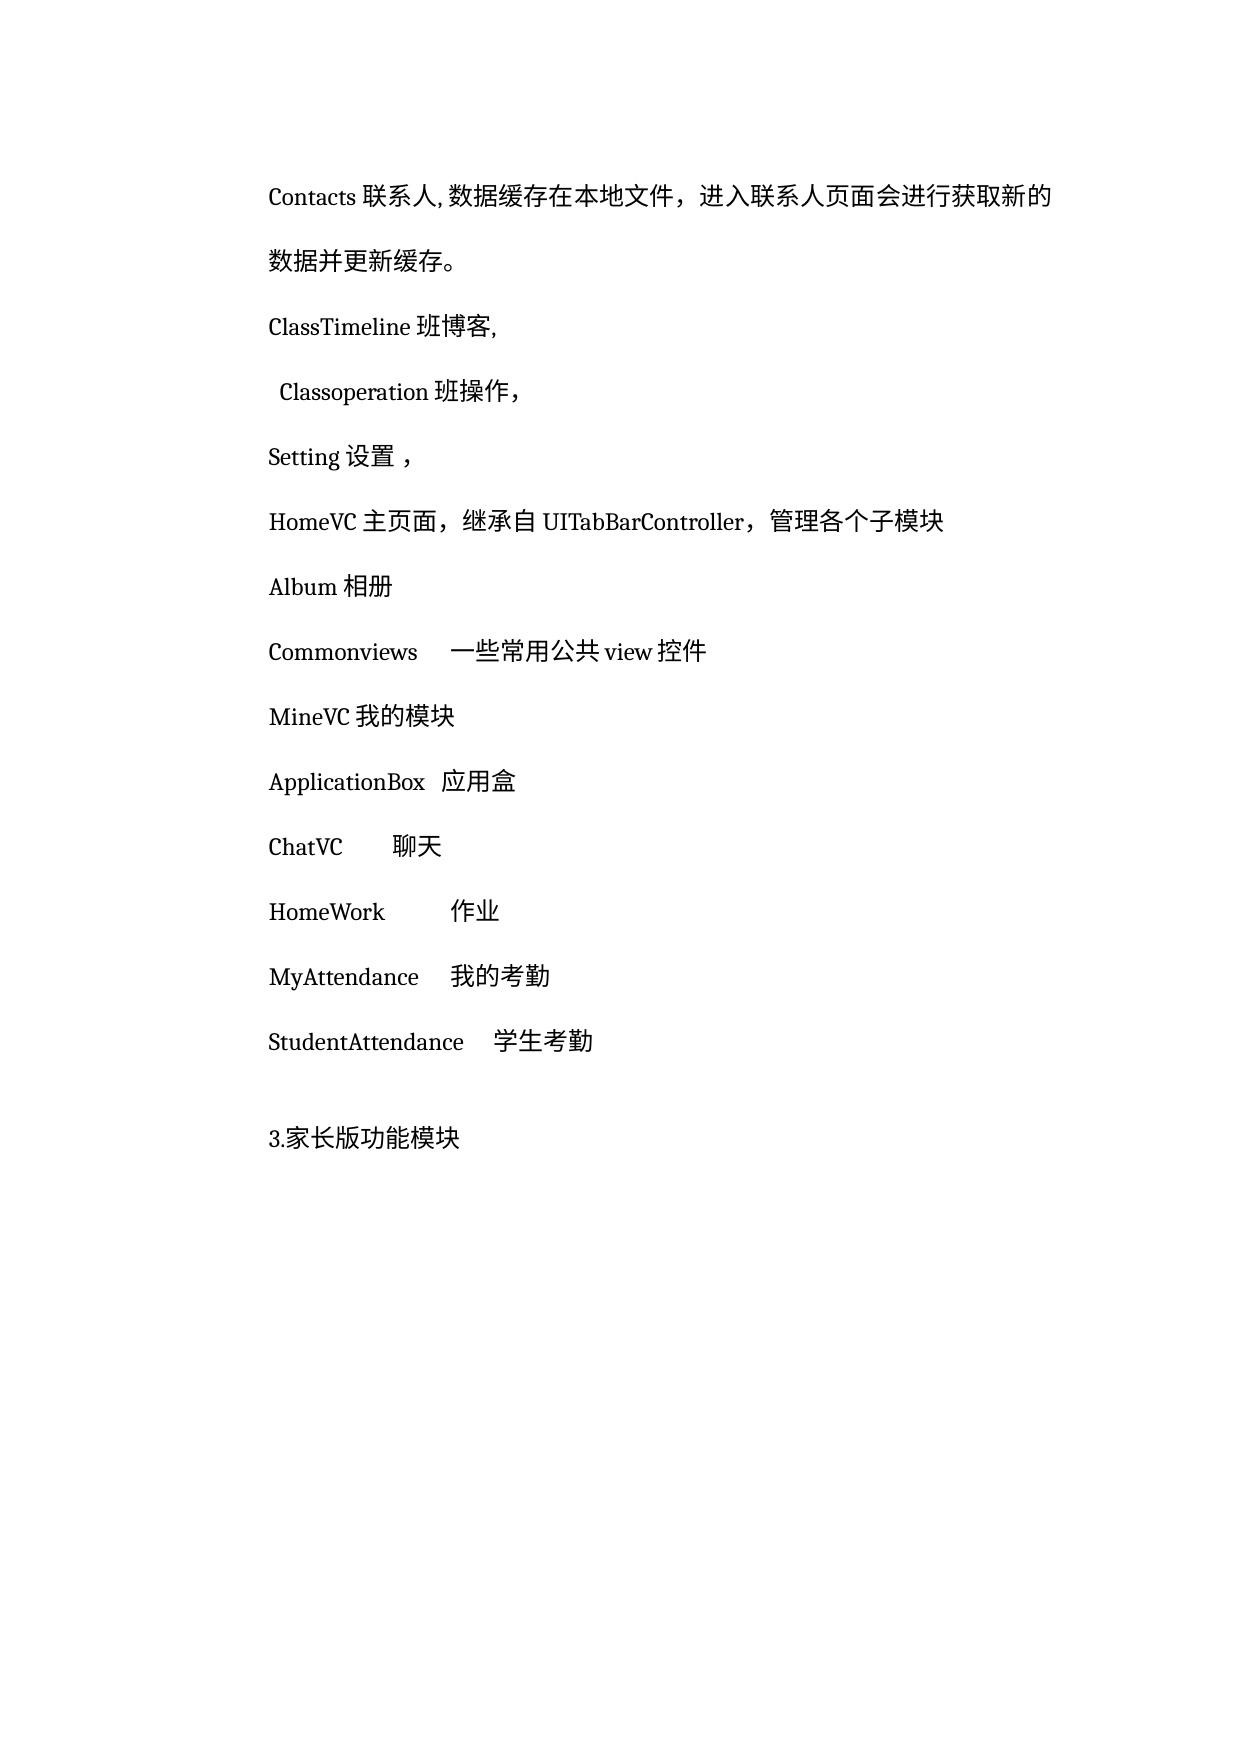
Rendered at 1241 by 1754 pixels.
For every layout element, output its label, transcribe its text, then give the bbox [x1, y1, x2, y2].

list HomeWork 作业 [269, 877, 1053, 942]
list Contacts 联系人, 数据缓存在本地文件，进入联系人页面会进行获取新的数据并更新缓存。 [269, 162, 1053, 292]
list Commonviews 一些常用公共view控件 [269, 617, 1053, 682]
list ChatVC 聊天 [269, 812, 1053, 877]
list MyAttendance 我的考勤 [269, 942, 1053, 1007]
list StudentAttendance 学生考勤 [269, 1007, 1053, 1072]
list Classoperation 班操作， [269, 357, 1053, 422]
list ApplicationBox 应用盒 [269, 747, 1053, 812]
list MineVC 我的模块 [269, 682, 1053, 747]
list HomeVC 主页面，继承自UITabBarController，管理各个子模块 [269, 487, 1053, 552]
list 3.家长版功能模块 [269, 1104, 1053, 1169]
list ClassTimeline 班博客, [269, 292, 1053, 357]
list Setting 设置 ， [269, 422, 1053, 487]
list Album 相册 [269, 552, 1053, 617]
